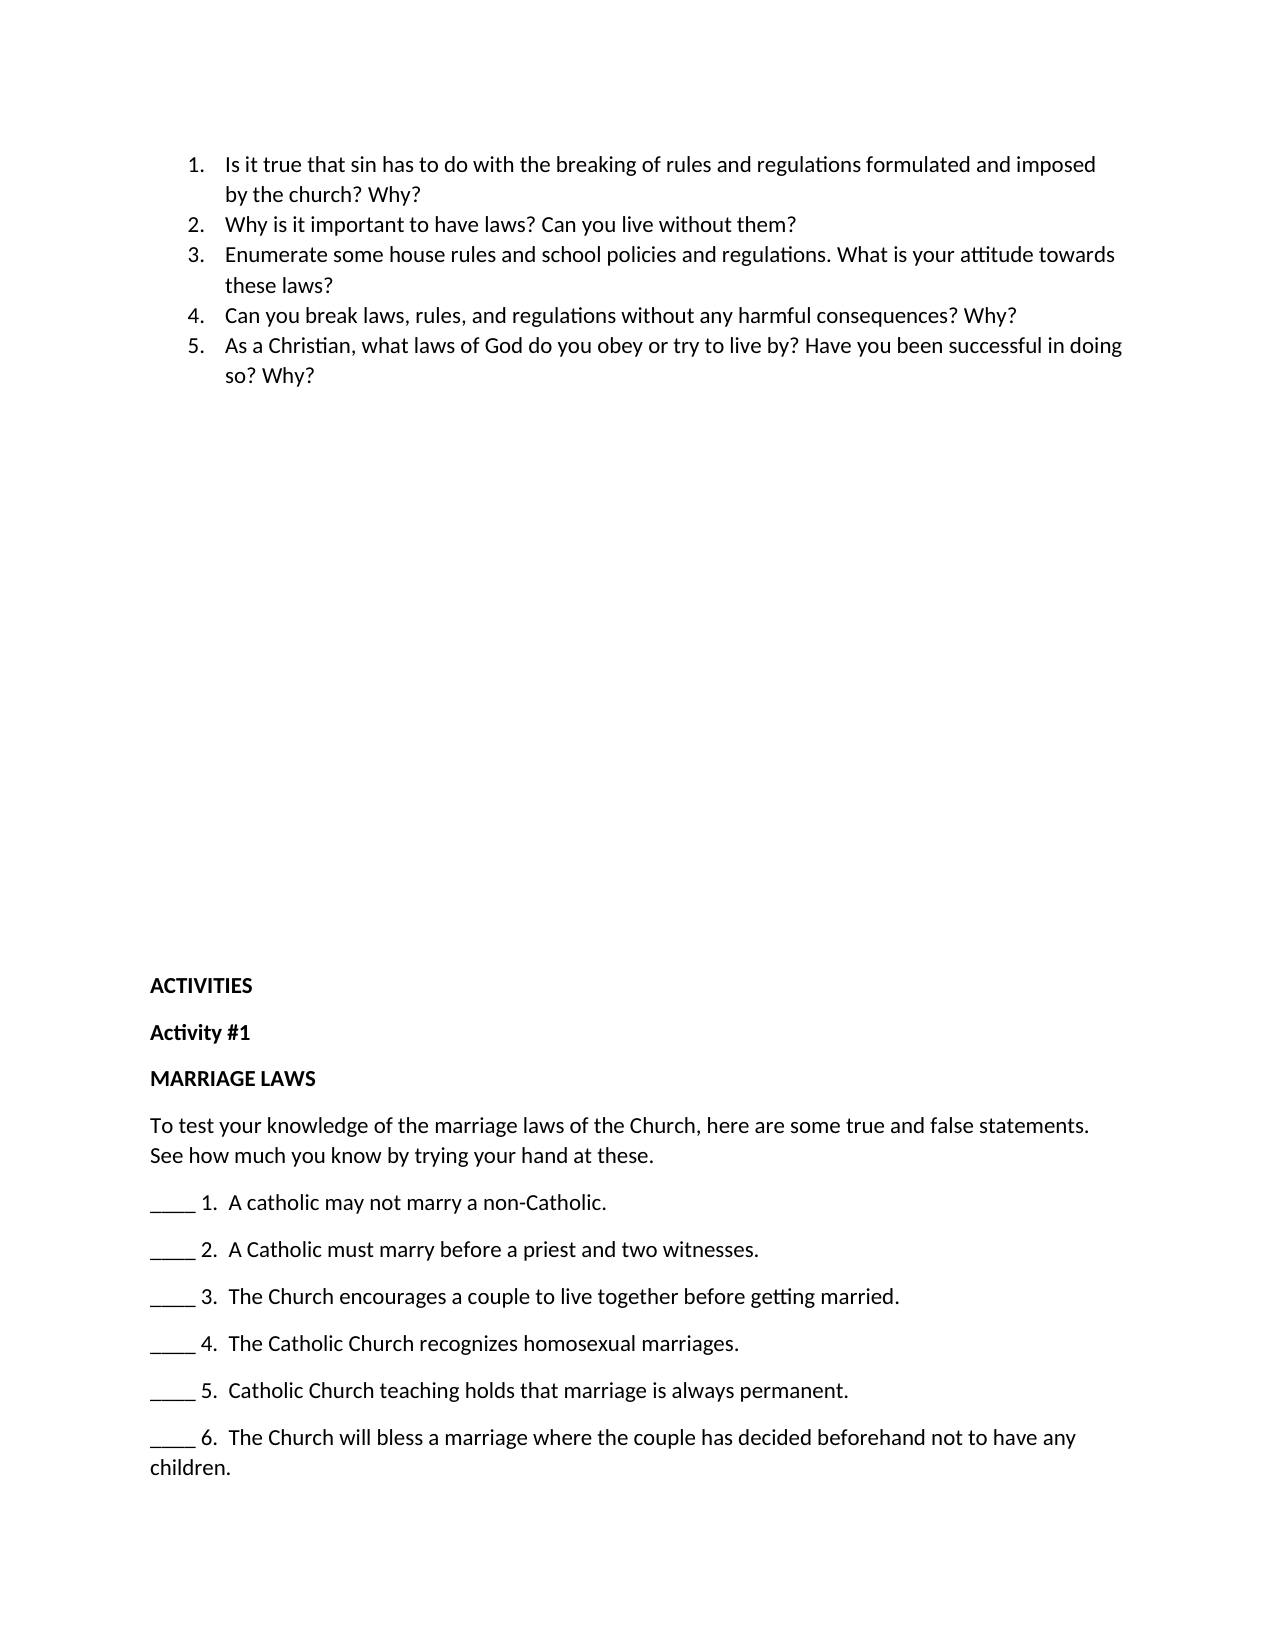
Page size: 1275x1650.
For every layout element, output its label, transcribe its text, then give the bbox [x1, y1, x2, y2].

text ____ 6. The Church will bless a marriage where the couple has decided beforehand not to have any children. [150, 1423, 1125, 1481]
text ____ 2. A Catholic must marry before a priest and two witnesses. [150, 1235, 1125, 1263]
list Is it true that sin has to do with the breaking of rules and regulations formulated and imposed by the church? Why? [187, 150, 1125, 208]
list Can you break laws, rules, and regulations without any harmful consequences? Why? [187, 301, 1125, 329]
list Why is it important to have laws? Can you live without them? [187, 210, 1125, 238]
text Activity #1 [150, 1018, 1125, 1046]
text ____ 1. A catholic may not marry a non-Catholic. [150, 1188, 1125, 1217]
text To test your knowledge of the marriage laws of the Church, here are some true and false statements. See how much you know by trying your hand at these. [150, 1111, 1125, 1170]
list As a Christian, what laws of God do you obey or try to live by? Have you been successful in doing so? Why? [187, 331, 1125, 389]
text ____ 3. The Church encourages a couple to live together before getting married. [150, 1282, 1125, 1310]
text ACTIVITIES [150, 971, 1125, 999]
text MARRIAGE LAWS [150, 1064, 1125, 1093]
list Enumerate some house rules and school policies and regulations. What is your attitude towards these laws? [187, 241, 1125, 299]
text ____ 5. Catholic Church teaching holds that marriage is always permanent. [150, 1376, 1125, 1404]
text ____ 4. The Catholic Church recognizes homosexual marriages. [150, 1329, 1125, 1357]
